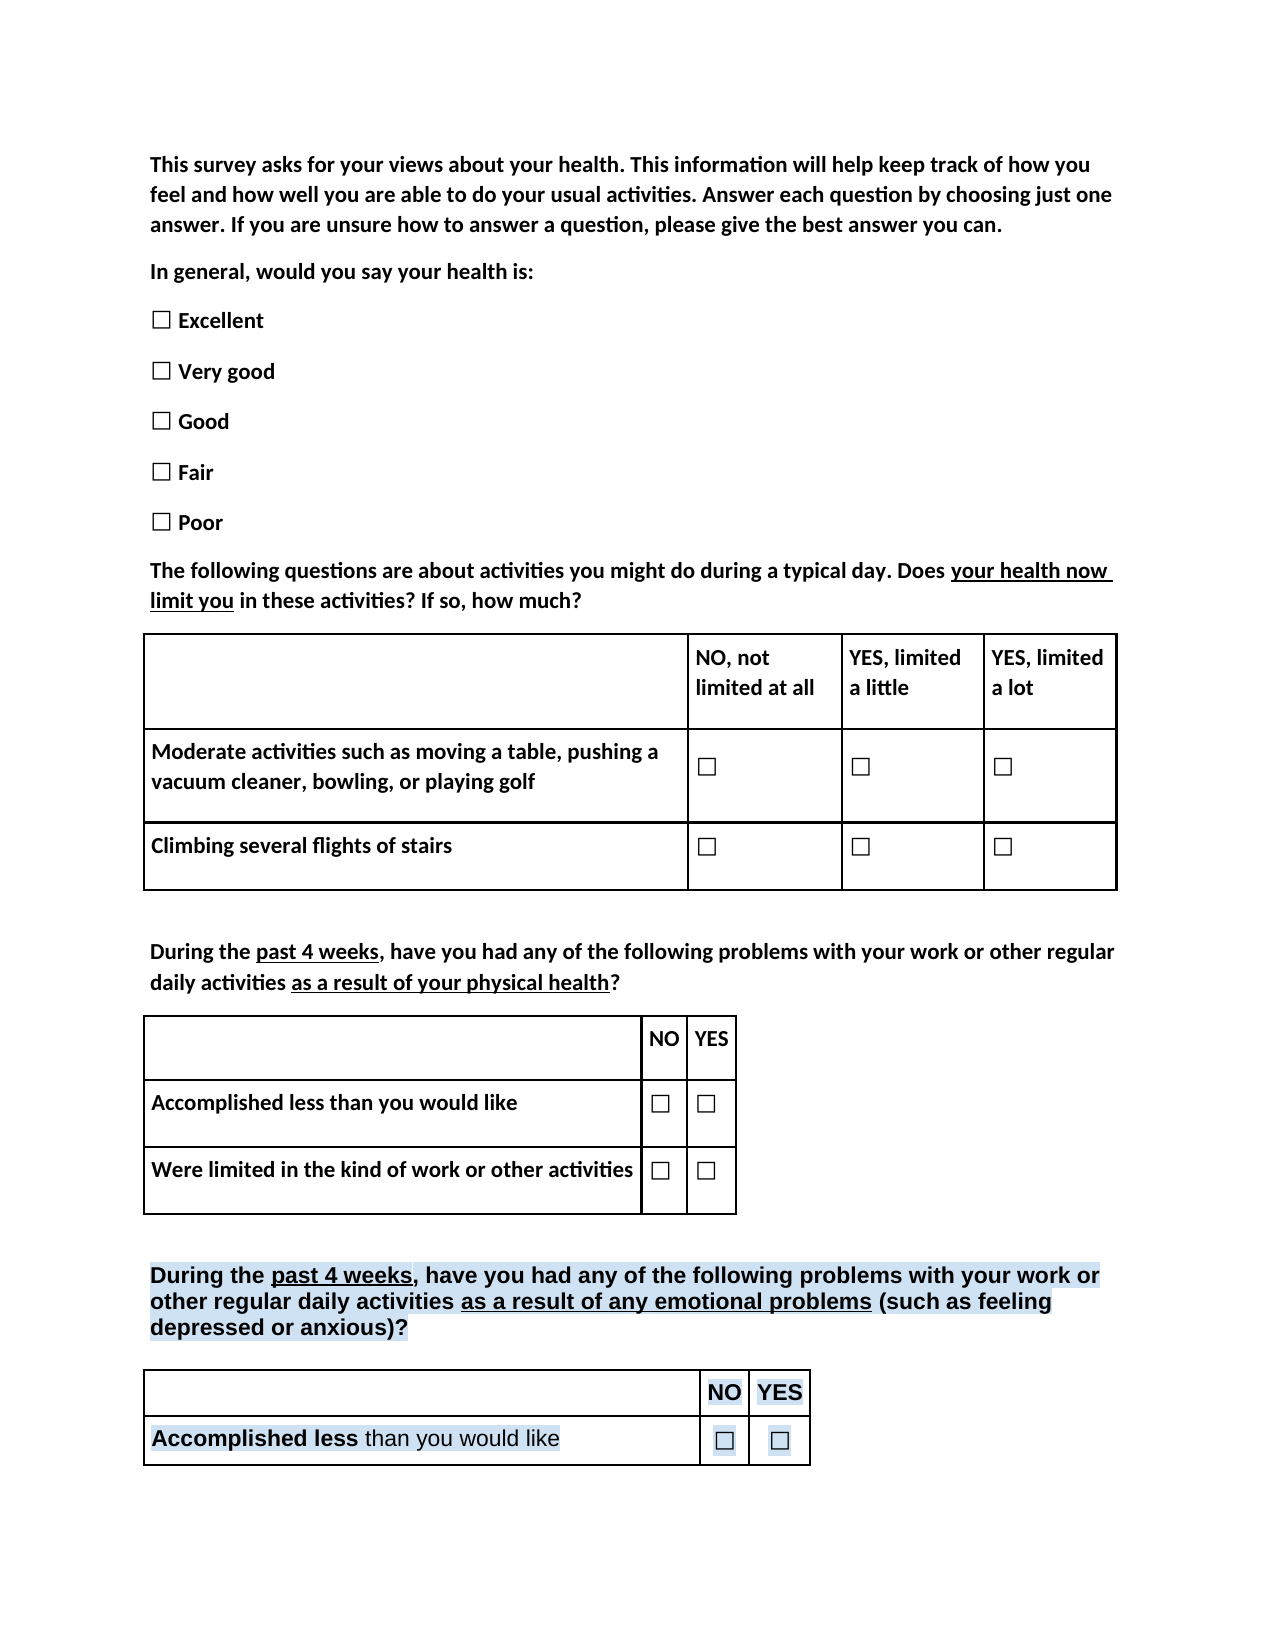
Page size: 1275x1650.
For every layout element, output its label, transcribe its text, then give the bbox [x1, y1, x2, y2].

text ⬜ Excellent [150, 304, 1125, 335]
text During the past 4 weeks, have you had any of the following problems with your work or other regular daily activities as a result of your physical health? [150, 937, 1125, 996]
table_header [145, 1017, 640, 1078]
table_cell ⬜ [688, 1081, 735, 1146]
table_cell ⬜ [985, 824, 1115, 888]
table_cell ⬜ [689, 730, 841, 821]
table_cell Were limited in the kind of work or other activities [145, 1148, 640, 1213]
table_cell ⬜ [843, 824, 983, 888]
table_cell Accomplished less than you would like [145, 1081, 640, 1146]
text ⬜ Poor [150, 506, 1125, 537]
table_cell ⬜ [643, 1148, 686, 1213]
table_cell Accomplished less than you would like [145, 1417, 699, 1463]
table_header YES, limited a little [843, 635, 983, 727]
table_cell ⬜ [985, 730, 1115, 821]
text During the past 4 weeks, have you had any of the following problems with your work or other regular daily activities as a result of any emotional problems (such as feeling depressed or anxious)? [408, 1262, 1125, 1341]
table_cell ⬜ [701, 1417, 748, 1463]
table_cell Climbing several flights of stairs [145, 824, 687, 888]
text ⬜ Good [150, 405, 1125, 436]
table_cell ⬜ [643, 1081, 686, 1146]
text In general, would you say your health is: [150, 257, 1125, 285]
text ⬜ Very good [150, 354, 1125, 386]
table_header NO [701, 1371, 748, 1415]
table_header YES [750, 1371, 809, 1415]
table_cell ⬜ [689, 824, 841, 888]
table_header [145, 1371, 699, 1415]
table_cell ⬜ [750, 1417, 809, 1463]
text The following questions are about activities you might do during a typical day. Does your health now limit you in these activities? If so, how much? [150, 556, 1125, 614]
table_header [145, 635, 687, 727]
table_header NO, not limited at all [689, 635, 841, 727]
text This survey asks for your views about your health. This information will help keep track of how you feel and how well you are able to do your usual activities. Answer each question by choosing just one answer. If you are unsure how to answer a question, please give the best answer you can. [150, 150, 1125, 238]
table_header YES [688, 1017, 735, 1078]
table_header YES, limited a lot [985, 635, 1115, 727]
text ⬜ Fair [150, 455, 1125, 487]
table_cell ⬜ [843, 730, 983, 821]
table_cell Moderate activities such as moving a table, pushing a vacuum cleaner, bowling, or playing golf [145, 730, 687, 821]
table_cell ⬜ [688, 1148, 735, 1213]
table_header NO [643, 1017, 686, 1078]
